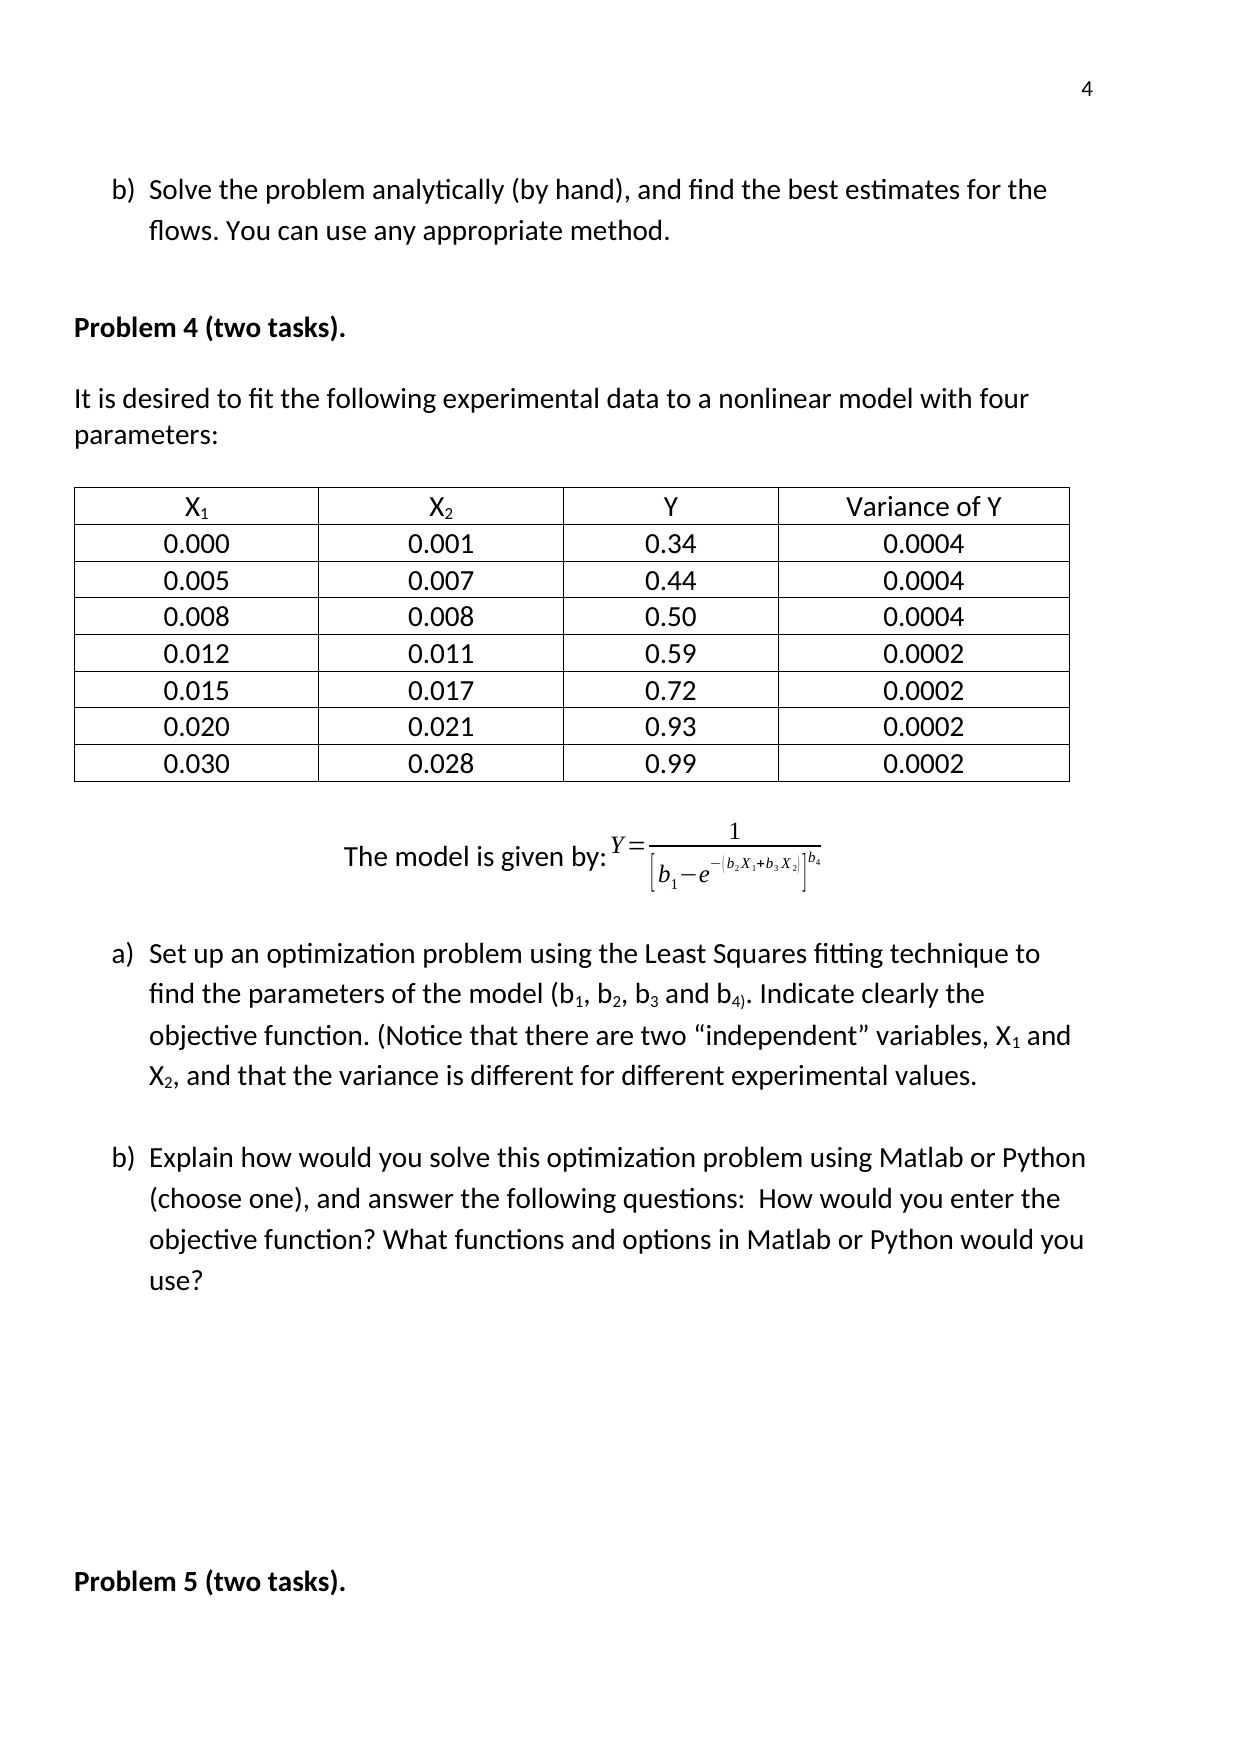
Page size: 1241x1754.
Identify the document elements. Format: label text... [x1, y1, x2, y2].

table_cell 0.030 [75, 745, 318, 781]
table_cell 0.008 [75, 598, 318, 634]
table_cell 0.007 [319, 562, 563, 597]
list Explain how would you solve this optimization problem using Matlab or Python (choose one), and answer the following questions: How would you enter the objective function? What functions and options in Matlab or Python would you use? [111, 1139, 1093, 1298]
text It is desired to fit the following experimental data to a nonlinear model with four parameters: [74, 380, 1093, 452]
table_cell 0.50 [564, 598, 778, 634]
table_cell 0.021 [319, 708, 563, 744]
table_cell 0.93 [564, 708, 778, 744]
text Problem 4 (two tasks). [74, 309, 1093, 345]
table_cell 0.99 [564, 745, 778, 781]
table_cell 0.000 [75, 525, 318, 561]
table_cell 0.0004 [779, 525, 1069, 561]
table_cell 0.0002 [779, 635, 1069, 671]
table_cell 0.0002 [779, 672, 1069, 707]
table_cell 0.44 [564, 562, 778, 597]
table_header X2 [319, 488, 563, 524]
table_cell 0.008 [319, 598, 563, 634]
table_cell 0.011 [319, 635, 563, 671]
table_cell 0.0002 [779, 708, 1069, 744]
list Solve the problem analytically (by hand), and find the best estimates for the flows. You can use any appropriate method. [111, 171, 1093, 247]
table_header Y [564, 488, 778, 524]
list Set up an optimization problem using the Least Squares fitting technique to find the parameters of the model (b1, b2, b3 and b4). Indicate clearly the objective function. (Notice that there are two “independent” variables, X1 and X2, and that the variance is different for different experimental values. [111, 935, 1093, 1093]
text Problem 5 (two tasks). [74, 1563, 1093, 1599]
table_cell 0.0004 [779, 598, 1069, 634]
table_cell 0.001 [319, 525, 563, 561]
text The model is given by: [74, 817, 1093, 894]
table_cell 0.015 [75, 672, 318, 707]
table_cell 0.0002 [779, 745, 1069, 781]
table_cell 0.59 [564, 635, 778, 671]
table_cell 0.34 [564, 525, 778, 561]
table_header Variance of Y [779, 488, 1069, 524]
table_cell 0.028 [319, 745, 563, 781]
table_cell 0.0004 [779, 562, 1069, 597]
table_cell 0.72 [564, 672, 778, 707]
table_cell 0.017 [319, 672, 563, 707]
table_cell 0.012 [75, 635, 318, 671]
table_cell 0.005 [75, 562, 318, 597]
table_cell 0.020 [75, 708, 318, 744]
table_header X1 [75, 488, 318, 524]
